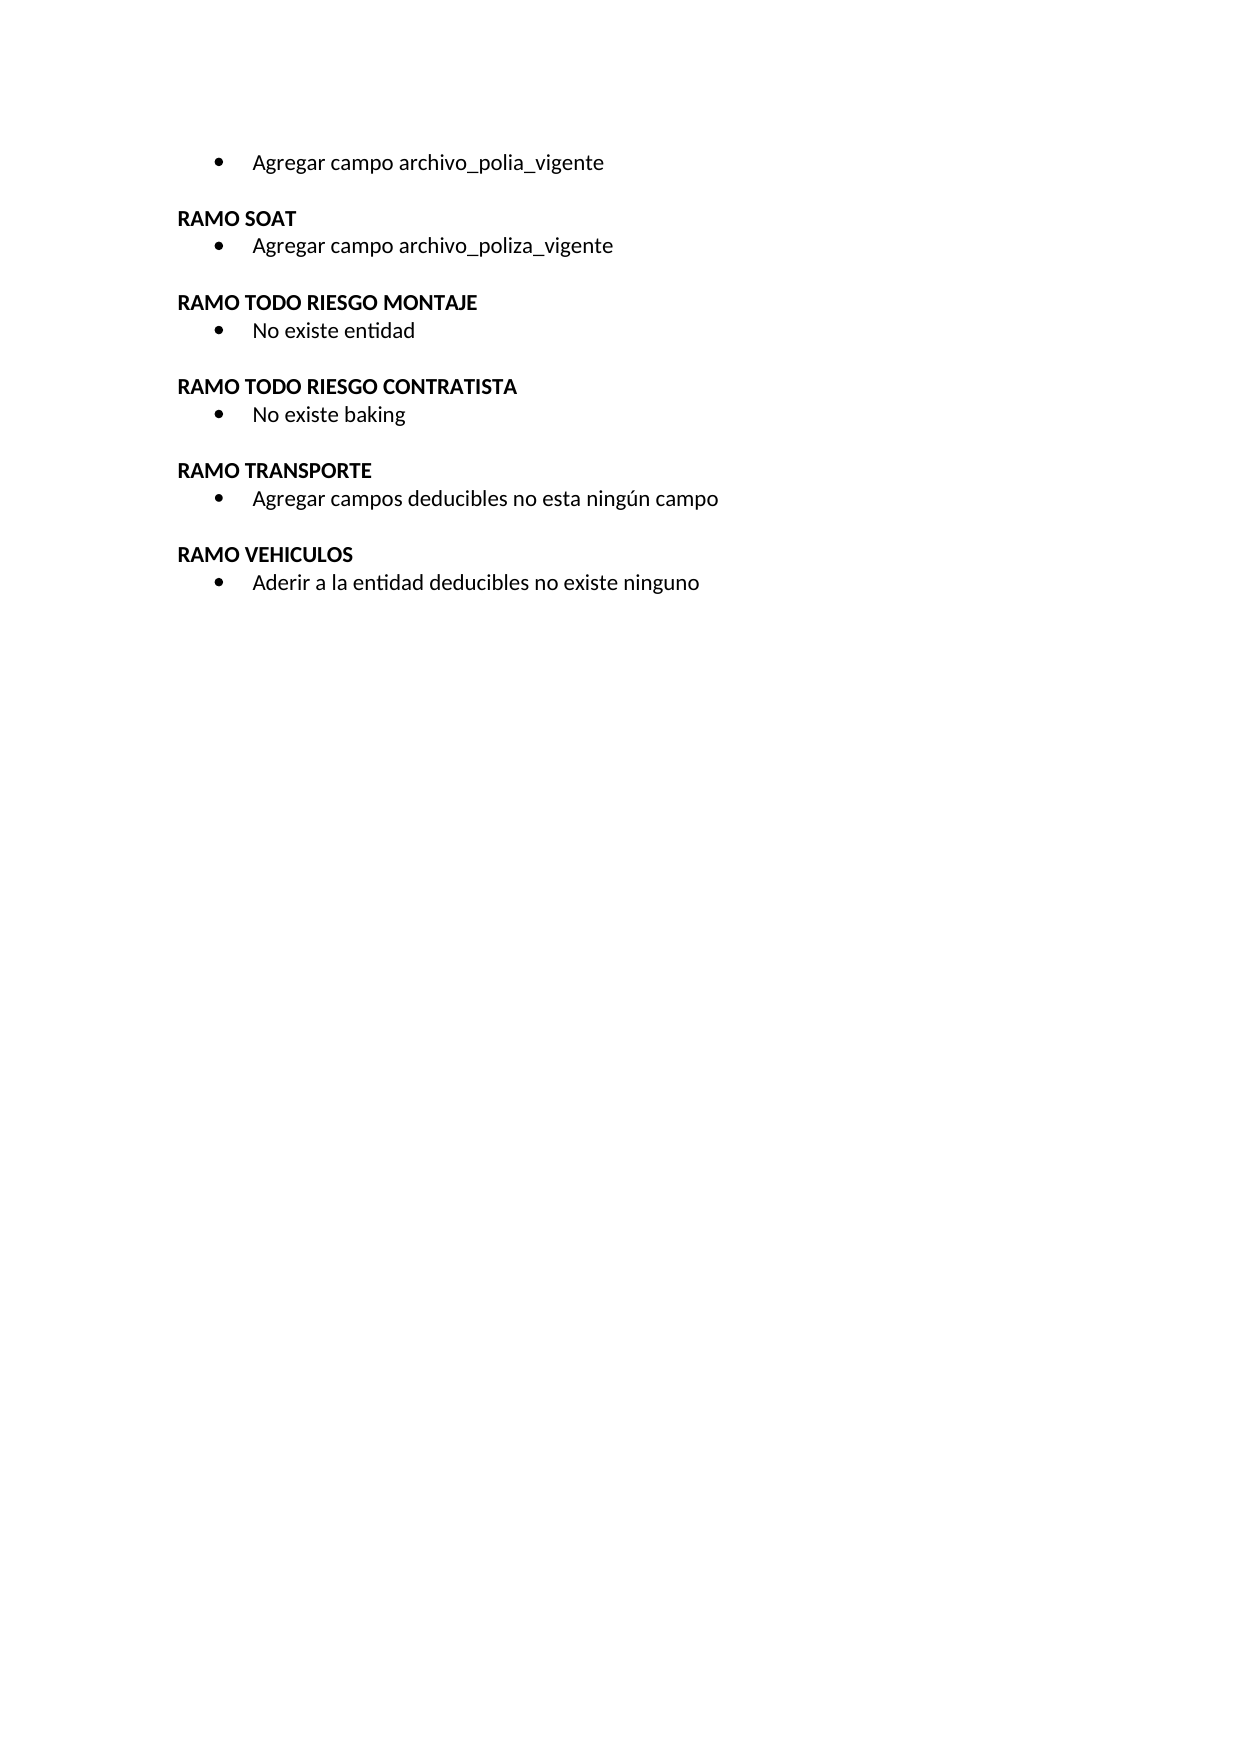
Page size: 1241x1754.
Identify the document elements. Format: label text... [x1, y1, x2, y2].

list Agregar campo archivo_poliza_vigente [215, 232, 1063, 260]
list No existe baking [215, 400, 1063, 428]
text RAMO TODO RIESGO CONTRATISTA [177, 372, 1063, 400]
text RAMO TRANSPORTE [177, 456, 1063, 484]
text RAMO TODO RIESGO MONTAJE [177, 288, 1063, 316]
list Agregar campos deducibles no esta ningún campo [215, 484, 1063, 512]
list No existe entidad [215, 316, 1063, 344]
list Aderir a la entidad deducibles no existe ninguno [215, 568, 1063, 596]
list Agregar campo archivo_polia_vigente [215, 148, 1063, 176]
text RAMO SOAT [177, 204, 1063, 232]
text RAMO VEHICULOS [177, 540, 1063, 568]
